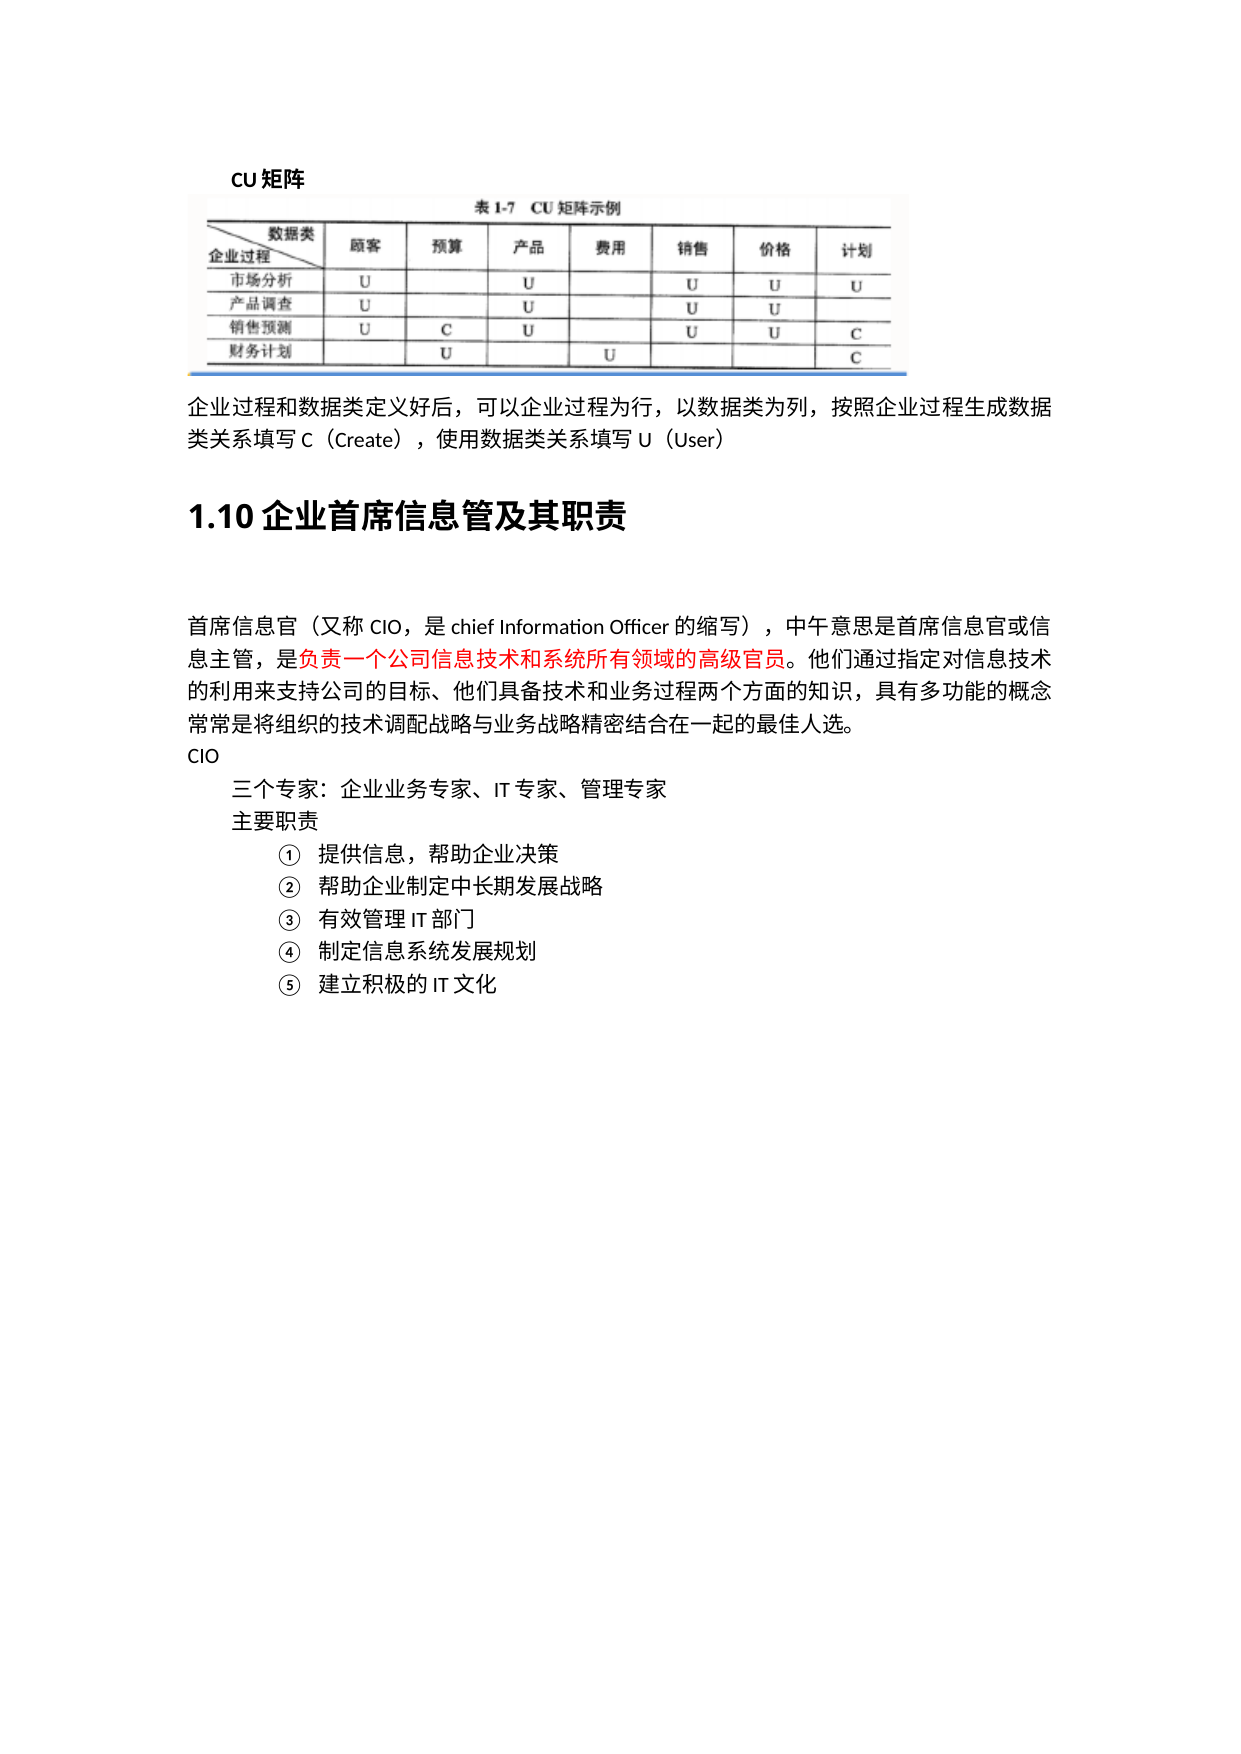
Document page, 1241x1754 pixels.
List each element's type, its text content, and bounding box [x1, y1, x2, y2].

text 三个专家：企业业务专家、IT专家、管理专家 [187, 771, 1053, 804]
picture [187, 194, 910, 376]
list 提供信息，帮助企业决策 [275, 836, 1053, 869]
list 建立积极的IT文化 [275, 966, 1053, 999]
list 有效管理IT部门 [275, 901, 1053, 934]
subtitle 1.10企业首席信息管及其职责 [187, 482, 1053, 547]
text CIO [187, 739, 1053, 771]
list 帮助企业制定中长期发展战略 [275, 869, 1053, 901]
list 制定信息系统发展规划 [275, 934, 1053, 966]
text CU矩阵 [187, 162, 1053, 194]
text 主要职责 [187, 804, 1053, 836]
text 企业过程和数据类定义好后，可以企业过程为行，以数据类为列，按照企业过程生成数据类关系填写C（Create），使用数据类关系填写U（User） [187, 389, 1053, 454]
text 首席信息官（又称CIO，是chief Information Officer的缩写），中午意思是首席信息官或信息主管，是负责一个公司信息技术和系统所有领域的高级官员。他们通过指定对信息技术的利用来支持公司的目标、他们具备技术和业务过程两个方面的知识，具有多功能的概念，常常是将组织的技术调配战略与业务战略精密结合在一起的最佳人选。 [187, 609, 1053, 739]
